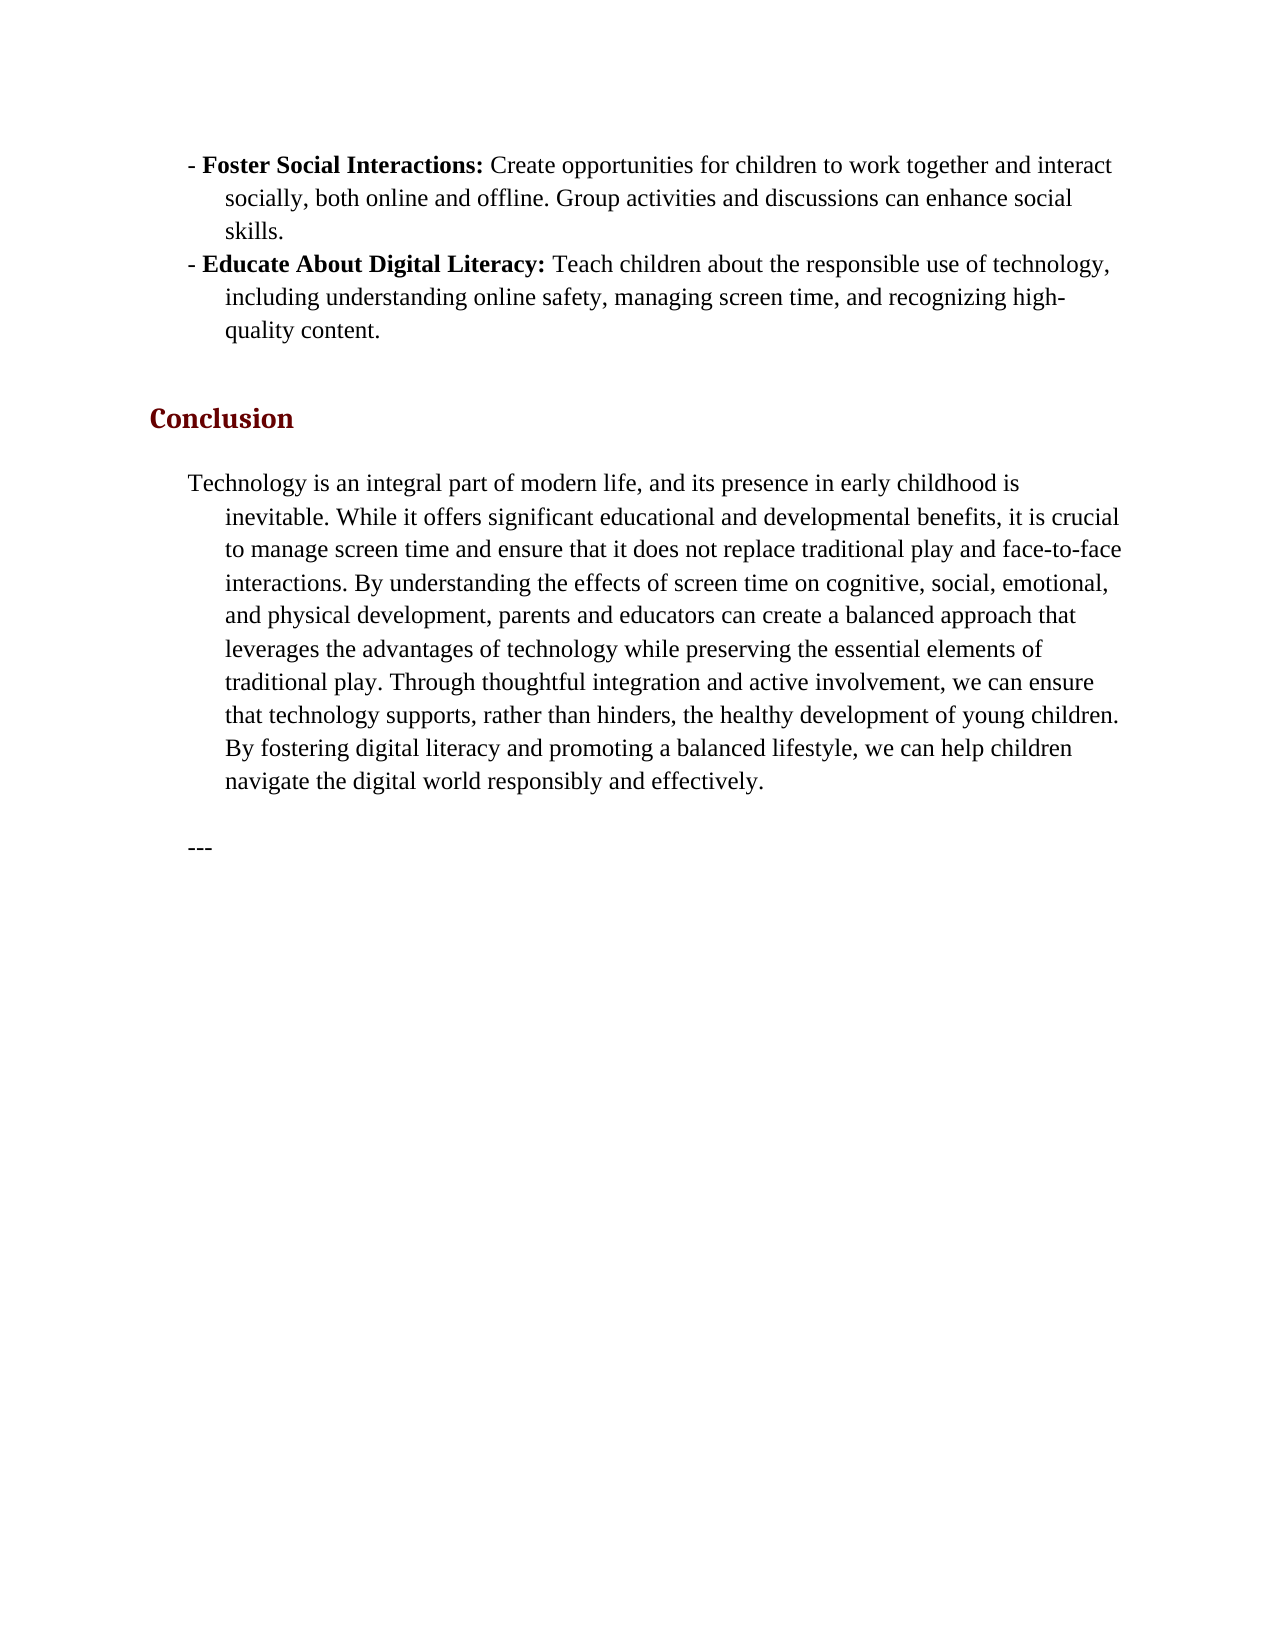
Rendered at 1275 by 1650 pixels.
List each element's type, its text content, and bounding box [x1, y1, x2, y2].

text - Foster Social Interactions: Create opportunities for children to work together and interact socially, both online and offline. Group activities and discussions can enhance social skills. [187, 150, 1125, 245]
text --- [187, 832, 1125, 861]
text Technology is an integral part of modern life, and its presence in early childhood is inevitable. While it offers significant educational and developmental benefits, it is crucial to manage screen time and ensure that it does not replace traditional play and face-to-face interactions. By understanding the effects of screen time on cognitive, social, emotional, and physical development, parents and educators can create a balanced approach that leverages the advantages of technology while preserving the essential elements of traditional play. Through thoughtful integration and active involvement, we can ensure that technology supports, rather than hinders, the healthy development of young children. By fostering digital literacy and promoting a balanced lifestyle, we can help children navigate the digital world responsibly and effectively. [187, 468, 1125, 794]
text - Educate About Digital Literacy: Teach children about the responsible use of technology, including understanding online safety, managing screen time, and recognizing high-quality content. [187, 249, 1125, 344]
subtitle Conclusion [150, 402, 1125, 436]
